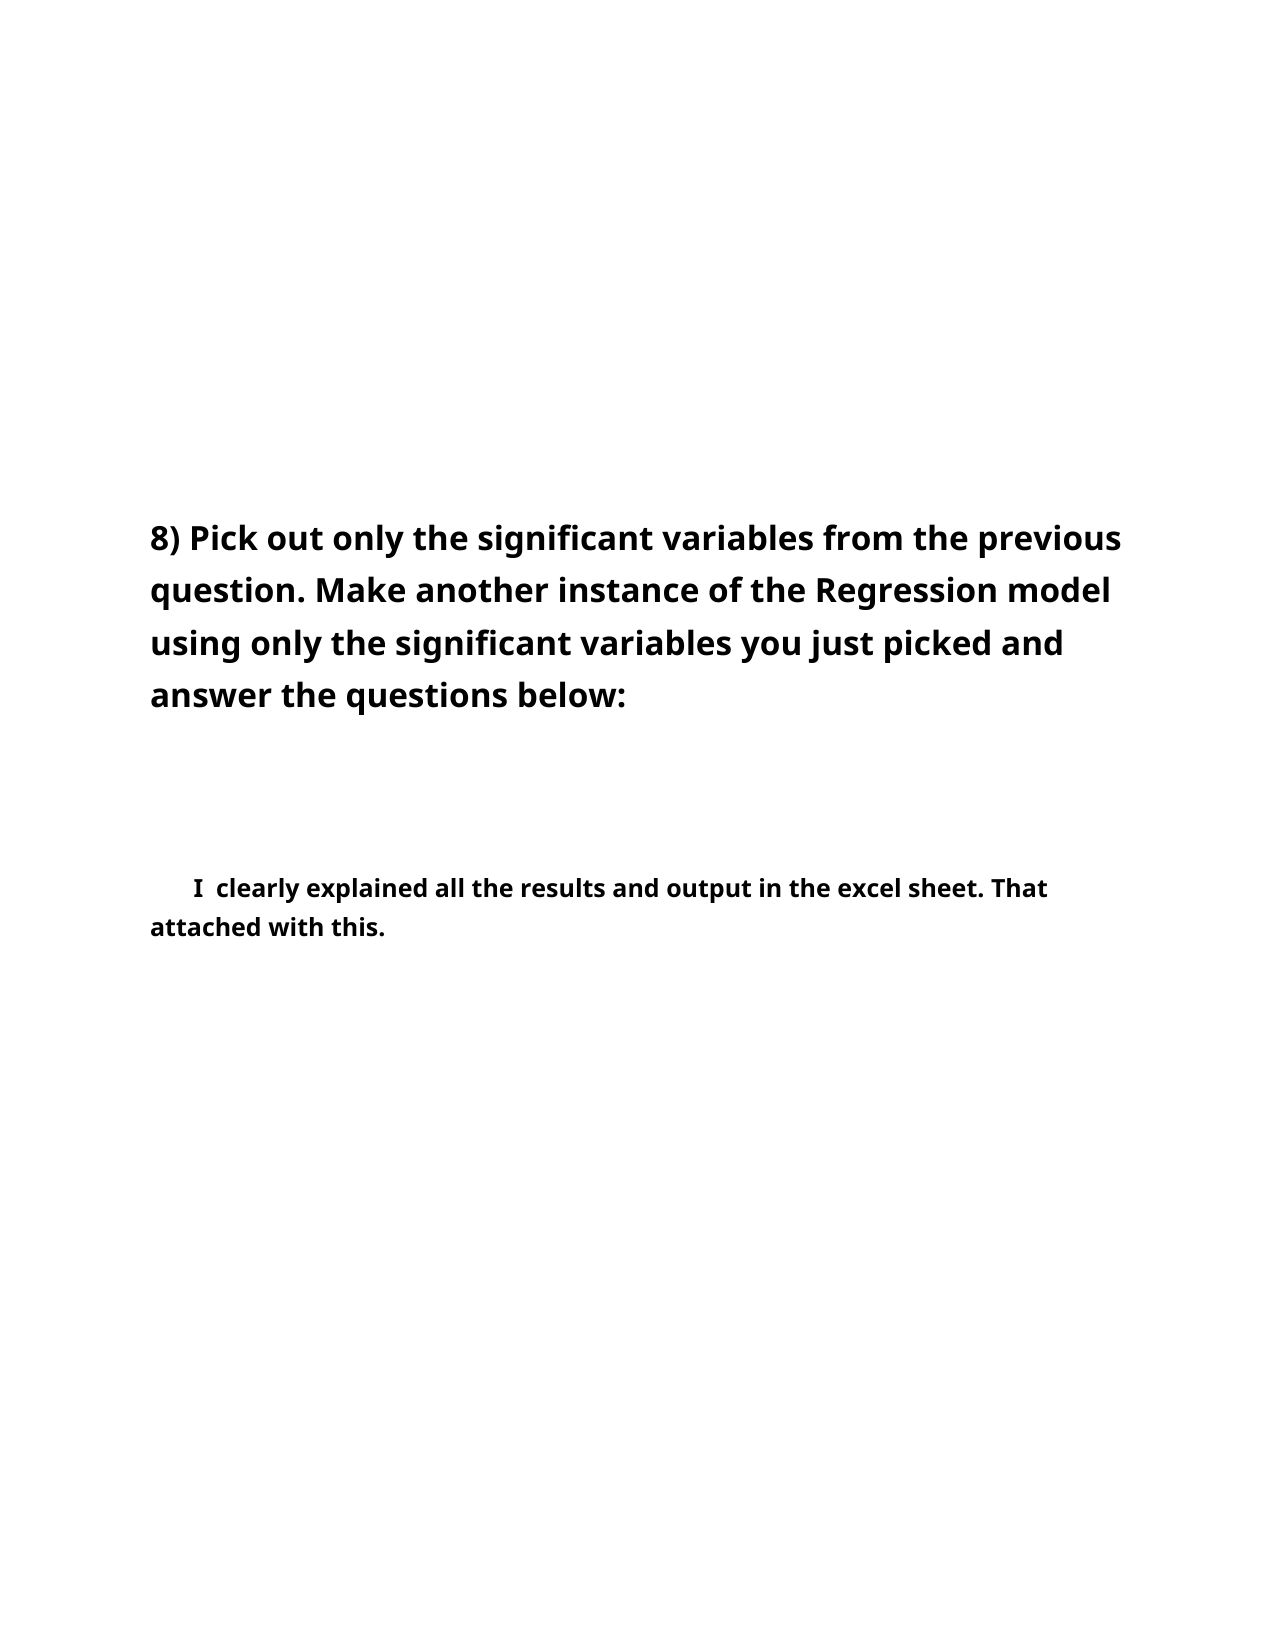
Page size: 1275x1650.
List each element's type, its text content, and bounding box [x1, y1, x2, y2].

text I clearly explained all the results and output in the excel sheet. That attached with this. [150, 871, 1125, 944]
text 8) Pick out only the significant variables from the previous question. Make another instance of the Regression model using only the significant variables you just picked and answer the questions below: [150, 515, 1125, 717]
